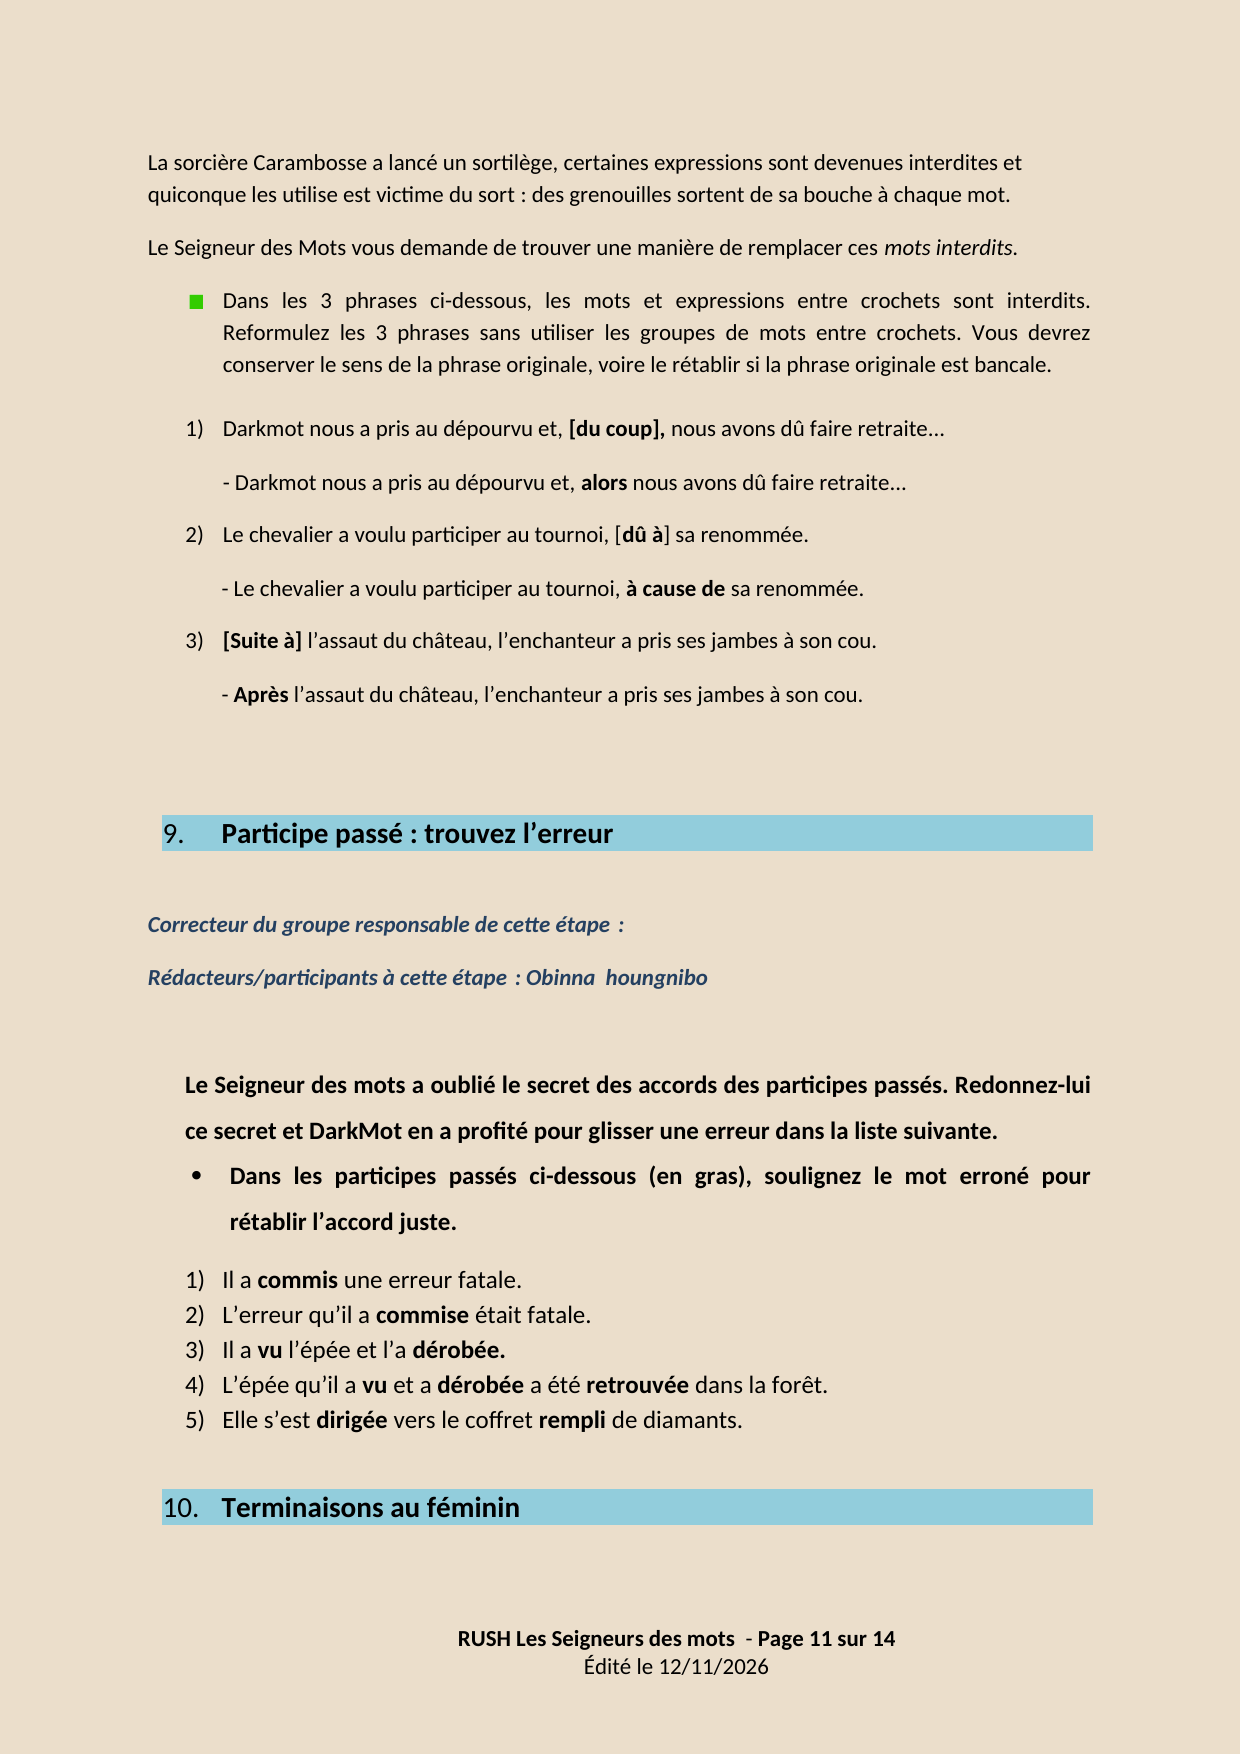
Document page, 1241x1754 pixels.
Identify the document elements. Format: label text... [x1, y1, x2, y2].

text La sorcière Carambosse a lancé un sortilège, certaines expressions sont devenues interdites et quiconque les utilise est victime du sort : des grenouilles sortent de sa bouche à chaque mot. [148, 148, 1093, 208]
list Darkmot nous a pris au dépourvu et, [du coup], nous avons dû faire retraite... [185, 414, 1093, 443]
text - Le chevalier a voulu participer au tournoi, à cause de sa renommée. [148, 574, 1093, 602]
list Il a commis une erreur fatale. [185, 1264, 1093, 1295]
text Le Seigneur des Mots vous demande de trouver une manière de remplacer ces mots interdits. [148, 233, 1093, 261]
list Il a vu l’épée et l’a dérobée. [185, 1334, 1093, 1365]
list L’épée qu’il a vu et a dérobée a été retrouvée dans la forêt. [185, 1369, 1093, 1400]
list [Suite à] l’assaut du château, l’enchanteur a pris ses jambes à son cou. [185, 627, 1093, 655]
text - Darkmot nous a pris au dépourvu et, alors nous avons dû faire retraite... [149, 468, 1093, 496]
text - Après l’assaut du château, l’enchanteur a pris ses jambes à son cou. [148, 680, 1093, 708]
list Dans les 3 phrases ci-dessous, les mots et expressions entre crochets sont interdits. Reformulez les 3 phrases sans utiliser les groupes de mots entre crochets. Vous devrez conserver le sens de la phrase originale, voire le rétablir si la phrase originale est bancale. [185, 286, 1093, 378]
text Rédacteurs/participants à cette étape : Obinna houngnibo [148, 963, 1093, 991]
text Correcteur du groupe responsable de cette étape : [148, 910, 1093, 938]
list Le chevalier a voulu participer au tournoi, [dû à] sa renommée. [185, 521, 1093, 549]
picture [186, 291, 203, 309]
text Participe passé : trouvez l’erreur [162, 815, 1093, 851]
list L’erreur qu’il a commise était fatale. [185, 1299, 1093, 1330]
text Dans les participes passés ci-dessous (en gras), soulignez le mot erroné pour rétablir l’accord juste. [192, 1161, 1093, 1237]
list Le Seigneur des mots a oublié le secret des accords des participes passés. Redonnez-lui ce secret et DarkMot en a profité pour glisser une erreur dans la liste suivante. [185, 1069, 1093, 1145]
list Elle s’est dirigée vers le coffret rempli de diamants. [185, 1404, 1093, 1435]
text Terminaisons au féminin [162, 1489, 1093, 1525]
